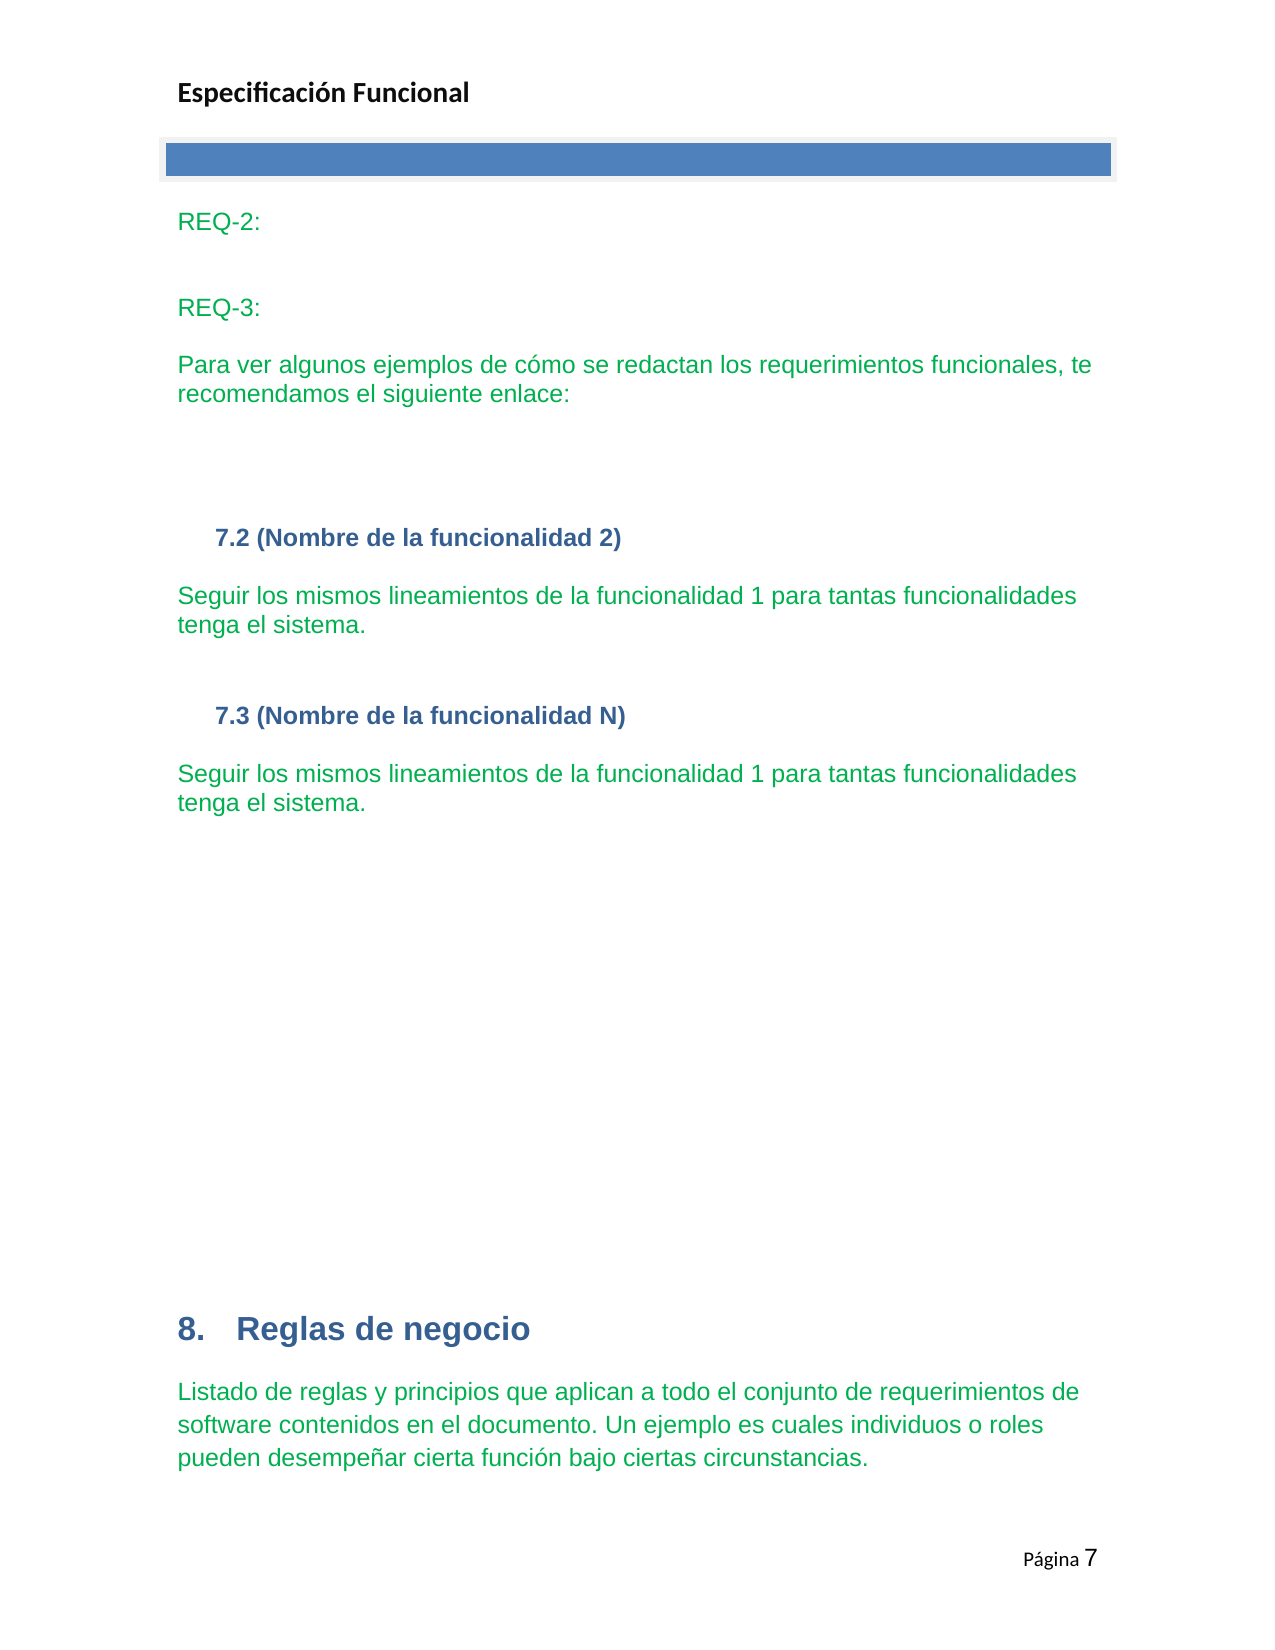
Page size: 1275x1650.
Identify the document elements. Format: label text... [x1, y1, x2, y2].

text 7.3 (Nombre de la funcionalidad N) [215, 701, 1098, 730]
text Seguir los mismos lineamientos de la funcionalidad 1 para tantas funcionalidades tenga el sistema. [177, 581, 1098, 639]
list Reglas de negocio [177, 1309, 1098, 1348]
text REQ-3: [177, 293, 1098, 322]
text REQ-2: [177, 207, 1098, 236]
text 7.2 (Nombre de la funcionalidad 2) [215, 523, 1098, 552]
text Seguir los mismos lineamientos de la funcionalidad 1 para tantas funcionalidades tenga el sistema. [177, 759, 1098, 816]
text Para ver algunos ejemplos de cómo se redactan los requerimientos funcionales, te recomendamos el siguiente enlace: [177, 351, 1098, 408]
text Listado de reglas y principios que aplican a todo el conjunto de requerimientos de software contenidos en el documento. Un ejemplo es cuales individuos o roles pueden desempeñar cierta función bajo ciertas circunstancias. [177, 1377, 1098, 1472]
